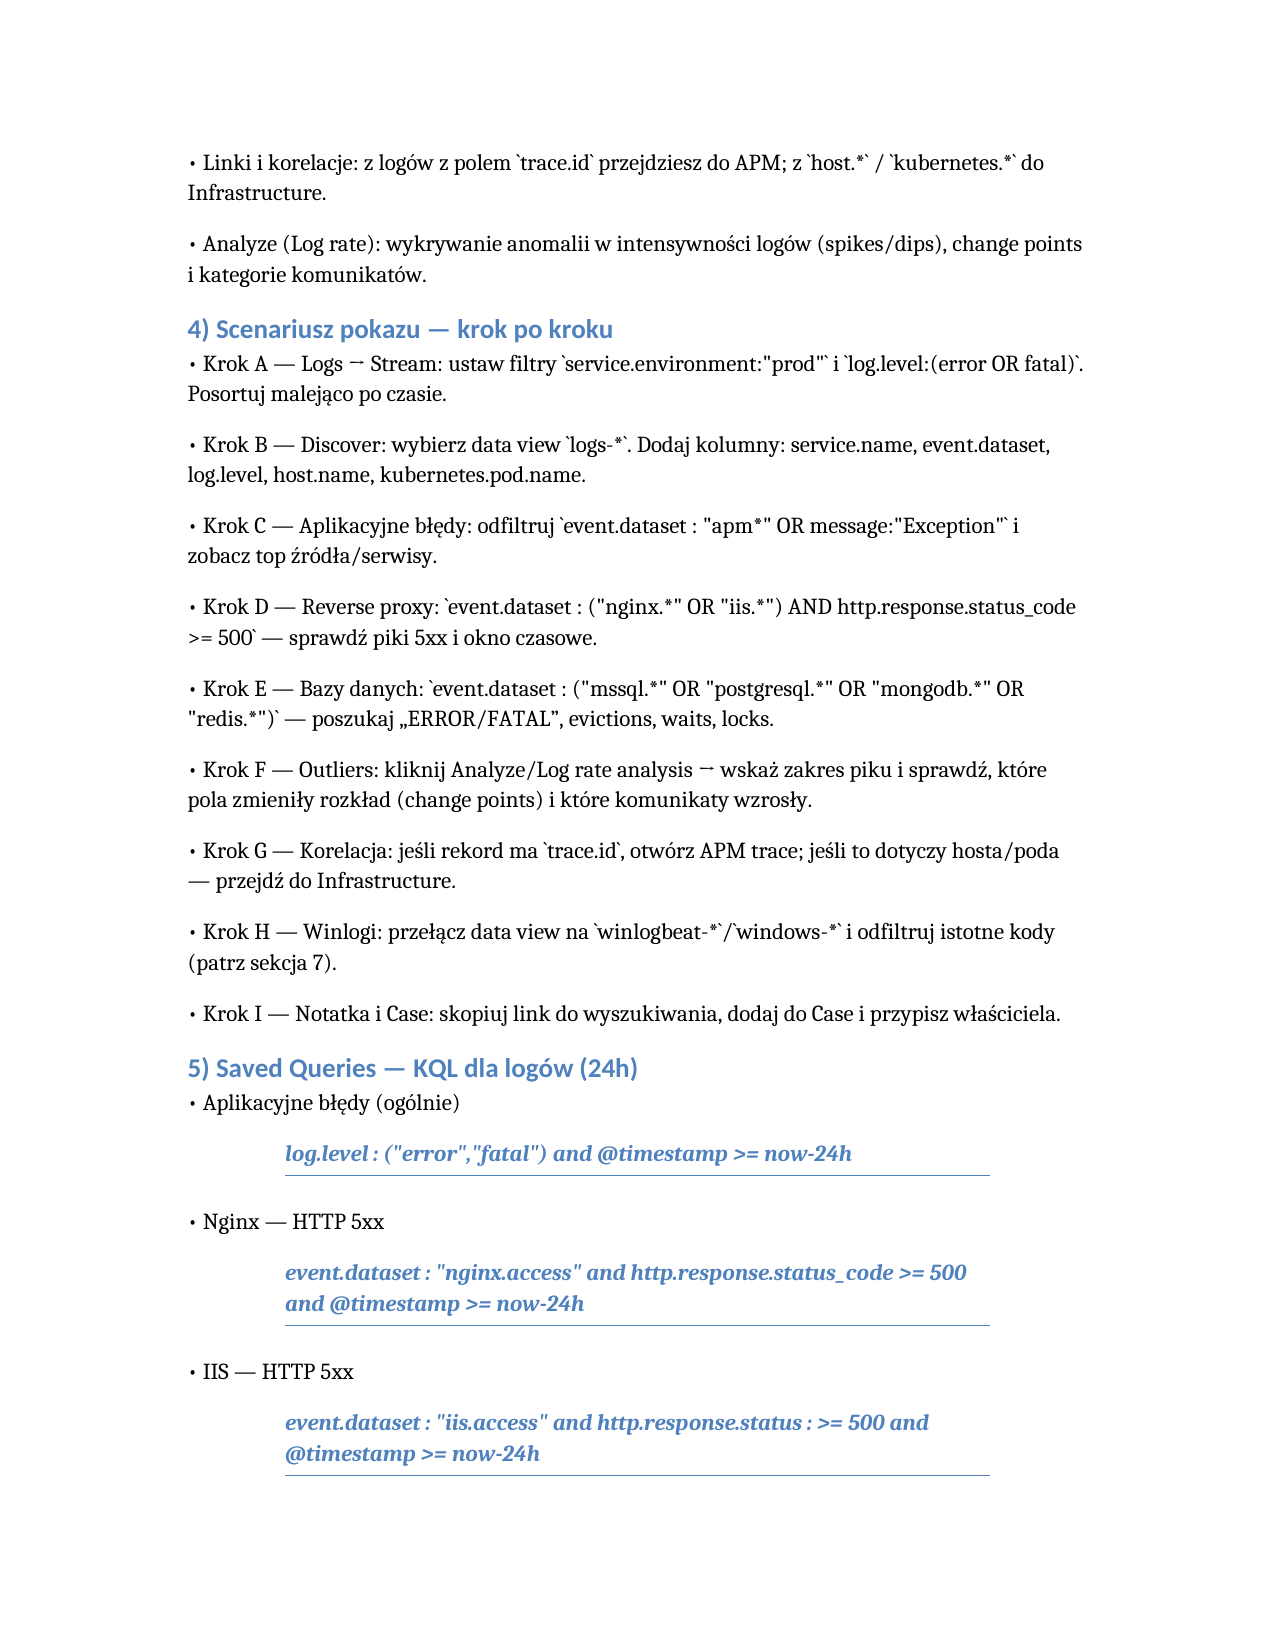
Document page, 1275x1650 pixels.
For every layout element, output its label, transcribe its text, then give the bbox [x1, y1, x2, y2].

text • Krok C — Aplikacyjne błędy: odfiltruj `event.dataset : "apm*" OR message:"Exception"` i zobacz top źródła/serwisy. [187, 513, 1087, 569]
text • Krok H — Winlogi: przełącz data view na `winlogbeat-*`/`windows-*` i odfiltruj istotne kody (patrz sekcja 7). [187, 919, 1087, 976]
text • Analyze (Log rate): wykrywanie anomalii w intensywności logów (spikes/dips), change points i kategorie komunikatów. [187, 231, 1087, 288]
text • Krok D — Reverse proxy: `event.dataset : ("nginx.*" OR "iis.*") AND http.response.status_code >= 500` — sprawdź piki 5xx i okno czasowe. [187, 594, 1087, 651]
text • Krok A — Logs → Stream: ustaw filtry `service.environment:"prod"` i `log.level:(error OR fatal)`. Posortuj malejąco po czasie. [187, 350, 1087, 407]
text log.level : ("error","fatal") and @timestamp >= now-24h [285, 1140, 990, 1175]
text • Nginx — HTTP 5xx [187, 1209, 1087, 1236]
text • Linki i korelacje: z logów z polem `trace.id` przejdziesz do APM; z `host.*` / `kubernetes.*` do Infrastructure. [187, 150, 1087, 207]
text • Krok E — Bazy danych: `event.dataset : ("mssql.*" OR "postgresql.*" OR "mongodb.*" OR "redis.*")` — poszukaj „ERROR/FATAL”, evictions, waits, locks. [187, 675, 1087, 732]
text • Krok I — Notatka i Case: skopiuj link do wyszukiwania, dodaj do Case i przypisz właściciela. [187, 1000, 1087, 1027]
subtitle 4) Scenariusz pokazu — krok po kroku [187, 312, 1087, 346]
text • IIS — HTTP 5xx [187, 1359, 1087, 1386]
subtitle 5) Saved Queries — KQL dla logów (24h) [187, 1051, 1087, 1084]
text • Krok G — Korelacja: jeśli rekord ma `trace.id`, otwórz APM trace; jeśli to dotyczy hosta/poda — przejdź do Infrastructure. [187, 838, 1087, 894]
text • Krok B — Discover: wybierz data view `logs-*`. Dodaj kolumny: service.name, event.dataset, log.level, host.name, kubernetes.pod.name. [187, 432, 1087, 488]
text event.dataset : "nginx.access" and http.response.status_code >= 500 and @timestamp >= now-24h [285, 1260, 990, 1325]
text • Krok F — Outliers: kliknij Analyze/Log rate analysis → wskaż zakres piku i sprawdź, które pola zmieniły rozkład (change points) i które komunikaty wzrosły. [187, 757, 1087, 813]
text event.dataset : "iis.access" and http.response.status : >= 500 and @timestamp >= now-24h [285, 1410, 990, 1475]
text • Aplikacyjne błędy (ogólnie) [187, 1089, 1087, 1116]
